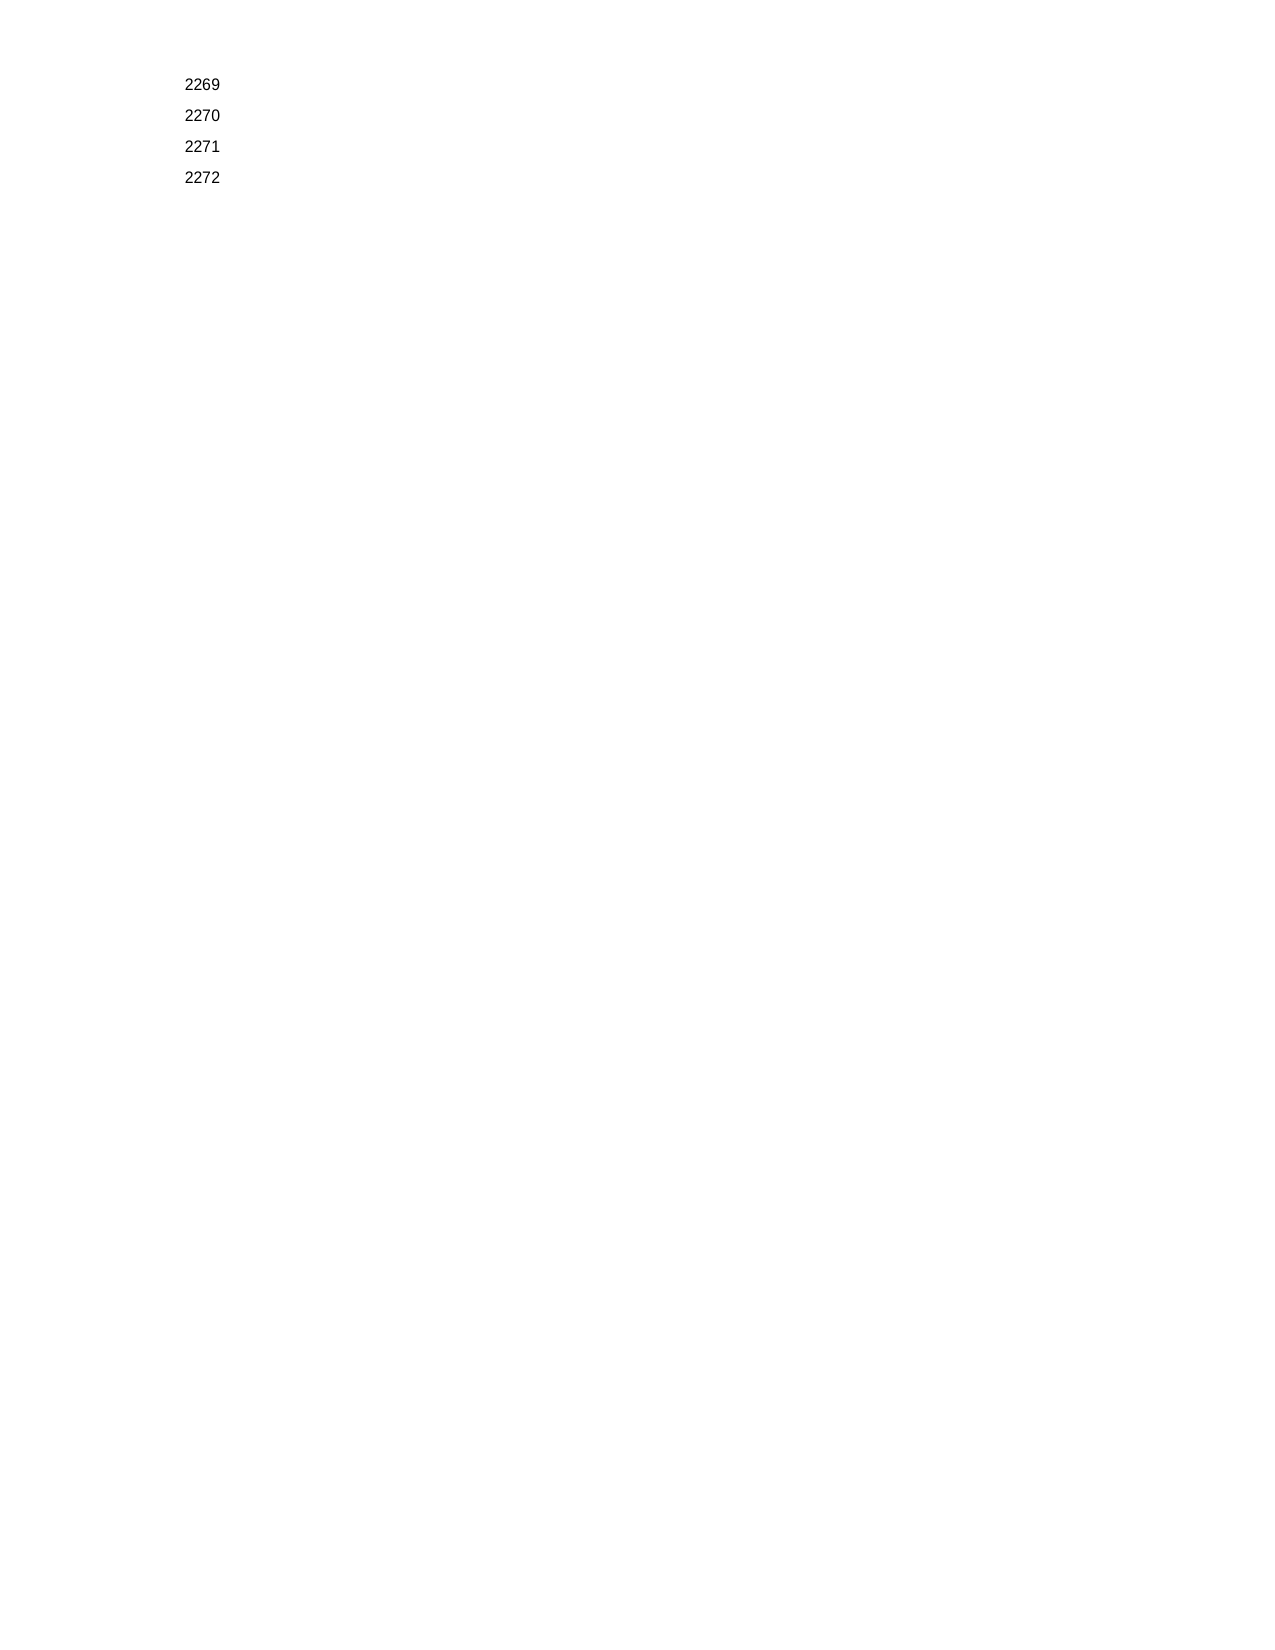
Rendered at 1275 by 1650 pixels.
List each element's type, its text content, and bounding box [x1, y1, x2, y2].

text 2270 [111, 106, 1200, 125]
text 2271 [111, 137, 1200, 156]
text 2269 [111, 75, 1200, 94]
text 2272 [111, 167, 1200, 187]
